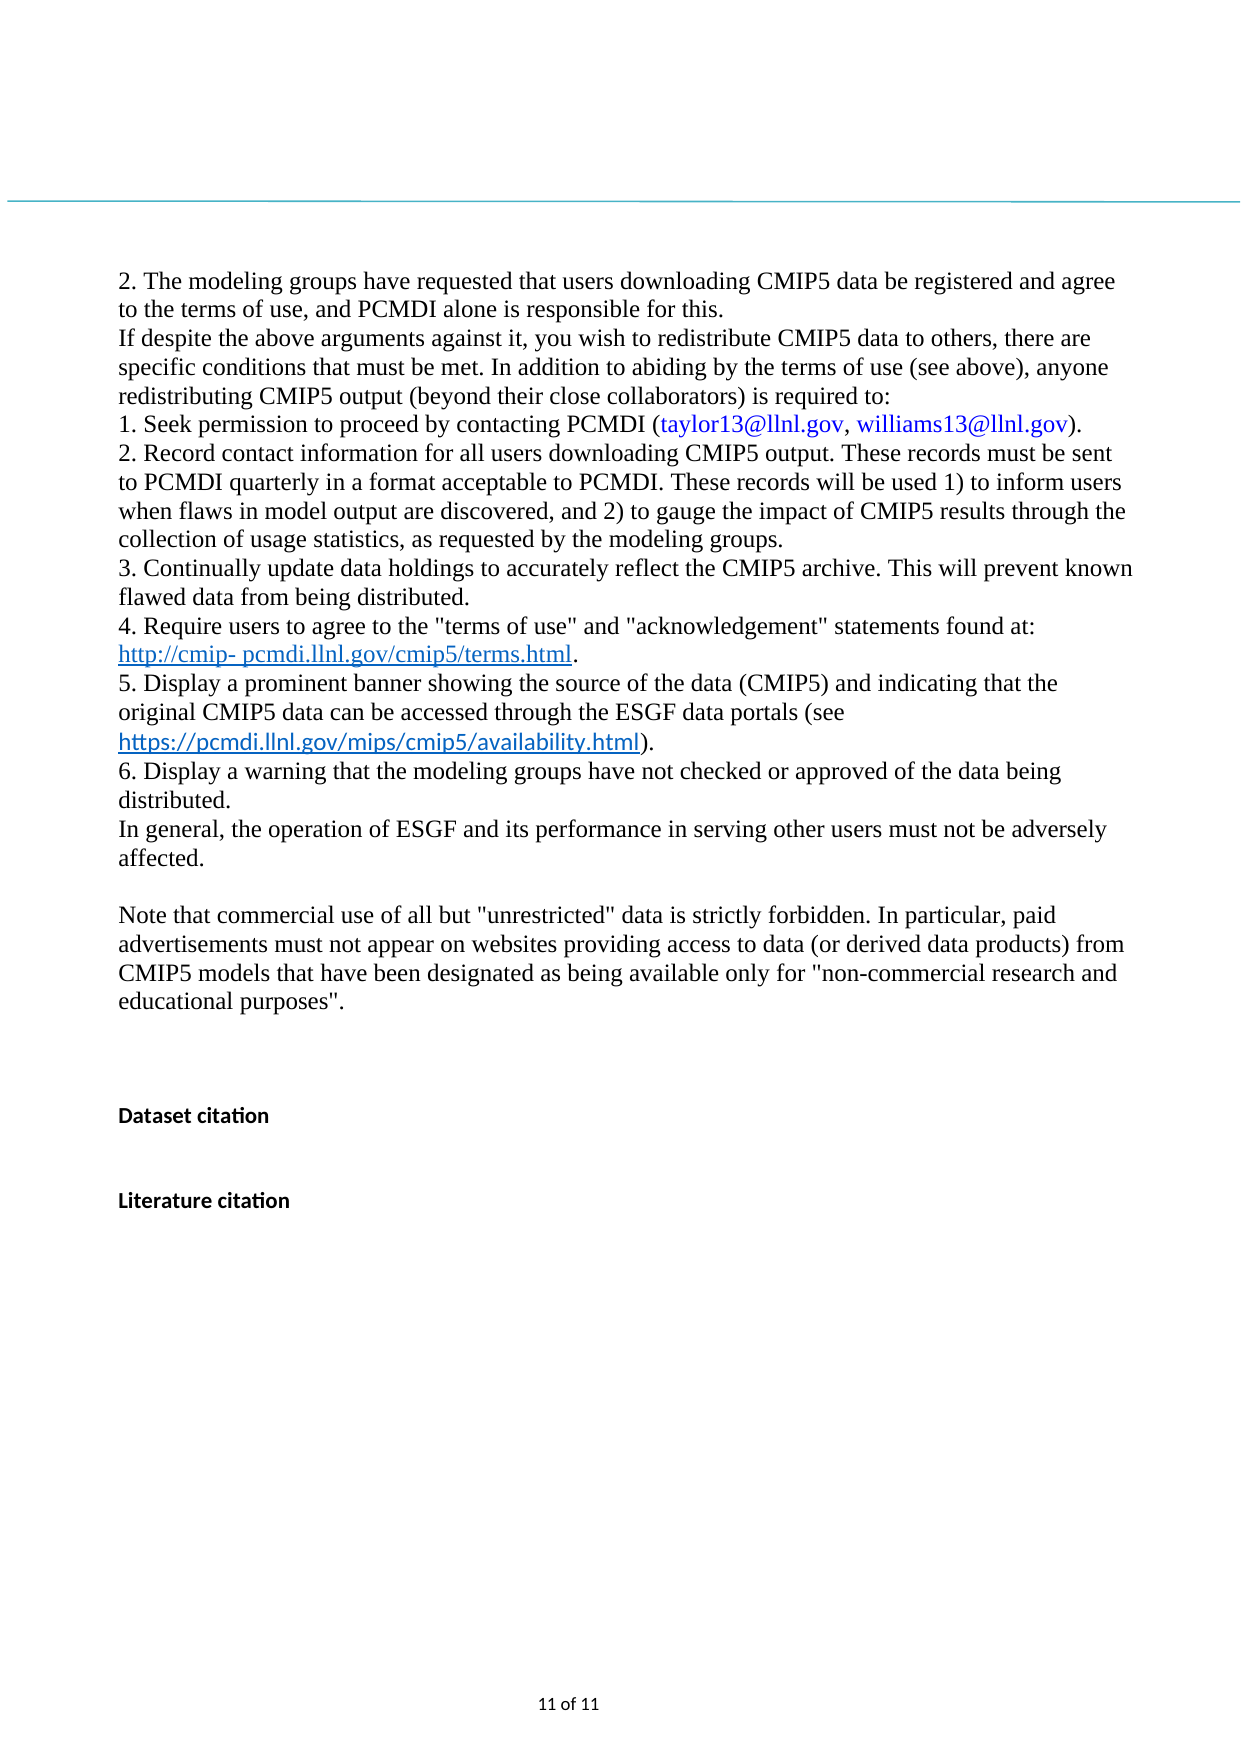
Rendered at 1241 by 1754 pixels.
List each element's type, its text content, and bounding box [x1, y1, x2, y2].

text 4. Require users to agree to the "terms of use" and "acknowledgement" statements found at: http://cmip- pcmdi.llnl.gov/cmip5/terms.html. [118, 611, 1138, 668]
text 2. The modeling groups have requested that users downloading CMIP5 data be registered and agree to the terms of use, and PCMDI alone is responsible for this. [118, 266, 1138, 323]
text Note that commercial use of all but "unrestricted" data is strictly forbidden. In particular, paid advertisements must not appear on websites providing access to data (or derived data products) from CMIP5 models that have been designated as being available only for "non-commercial research and educational purposes". [118, 900, 1138, 1015]
text 2. Record contact information for all users downloading CMIP5 output. These records must be sent to PCMDI quarterly in a format acceptable to PCMDI. These records will be used 1) to inform users when flaws in model output are discovered, and 2) to gauge the impact of CMIP5 results through the collection of usage statistics, as requested by the modeling groups. [118, 438, 1138, 553]
text 6. Display a warning that the modeling groups have not checked or approved of the data being distributed. [118, 756, 1138, 814]
text 5. Display a prominent banner showing the source of the data (CMIP5) and indicating that the original CMIP5 data can be accessed through the ESGF data portals (see https://pcmdi.llnl.gov/mips/cmip5/availability.html). [118, 668, 1138, 756]
text Literature citation [118, 1186, 1138, 1214]
text Dataset citation [118, 1102, 1138, 1130]
text If despite the above arguments against it, you wish to redistribute CMIP5 data to others, there are specific conditions that must be met. In addition to abiding by the terms of use (see above), anyone redistributing CMIP5 output (beyond their close collaborators) is required to: [118, 323, 1138, 409]
text 3. Continually update data holdings to accurately reflect the CMIP5 archive. This will prevent known flawed data from being distributed. [118, 553, 1138, 611]
text 1. Seek permission to proceed by contacting PCMDI (taylor13@llnl.gov, williams13@llnl.gov). [118, 409, 1138, 438]
text In general, the operation of ESGF and its performance in serving other users must not be adversely affected. [118, 814, 1138, 871]
